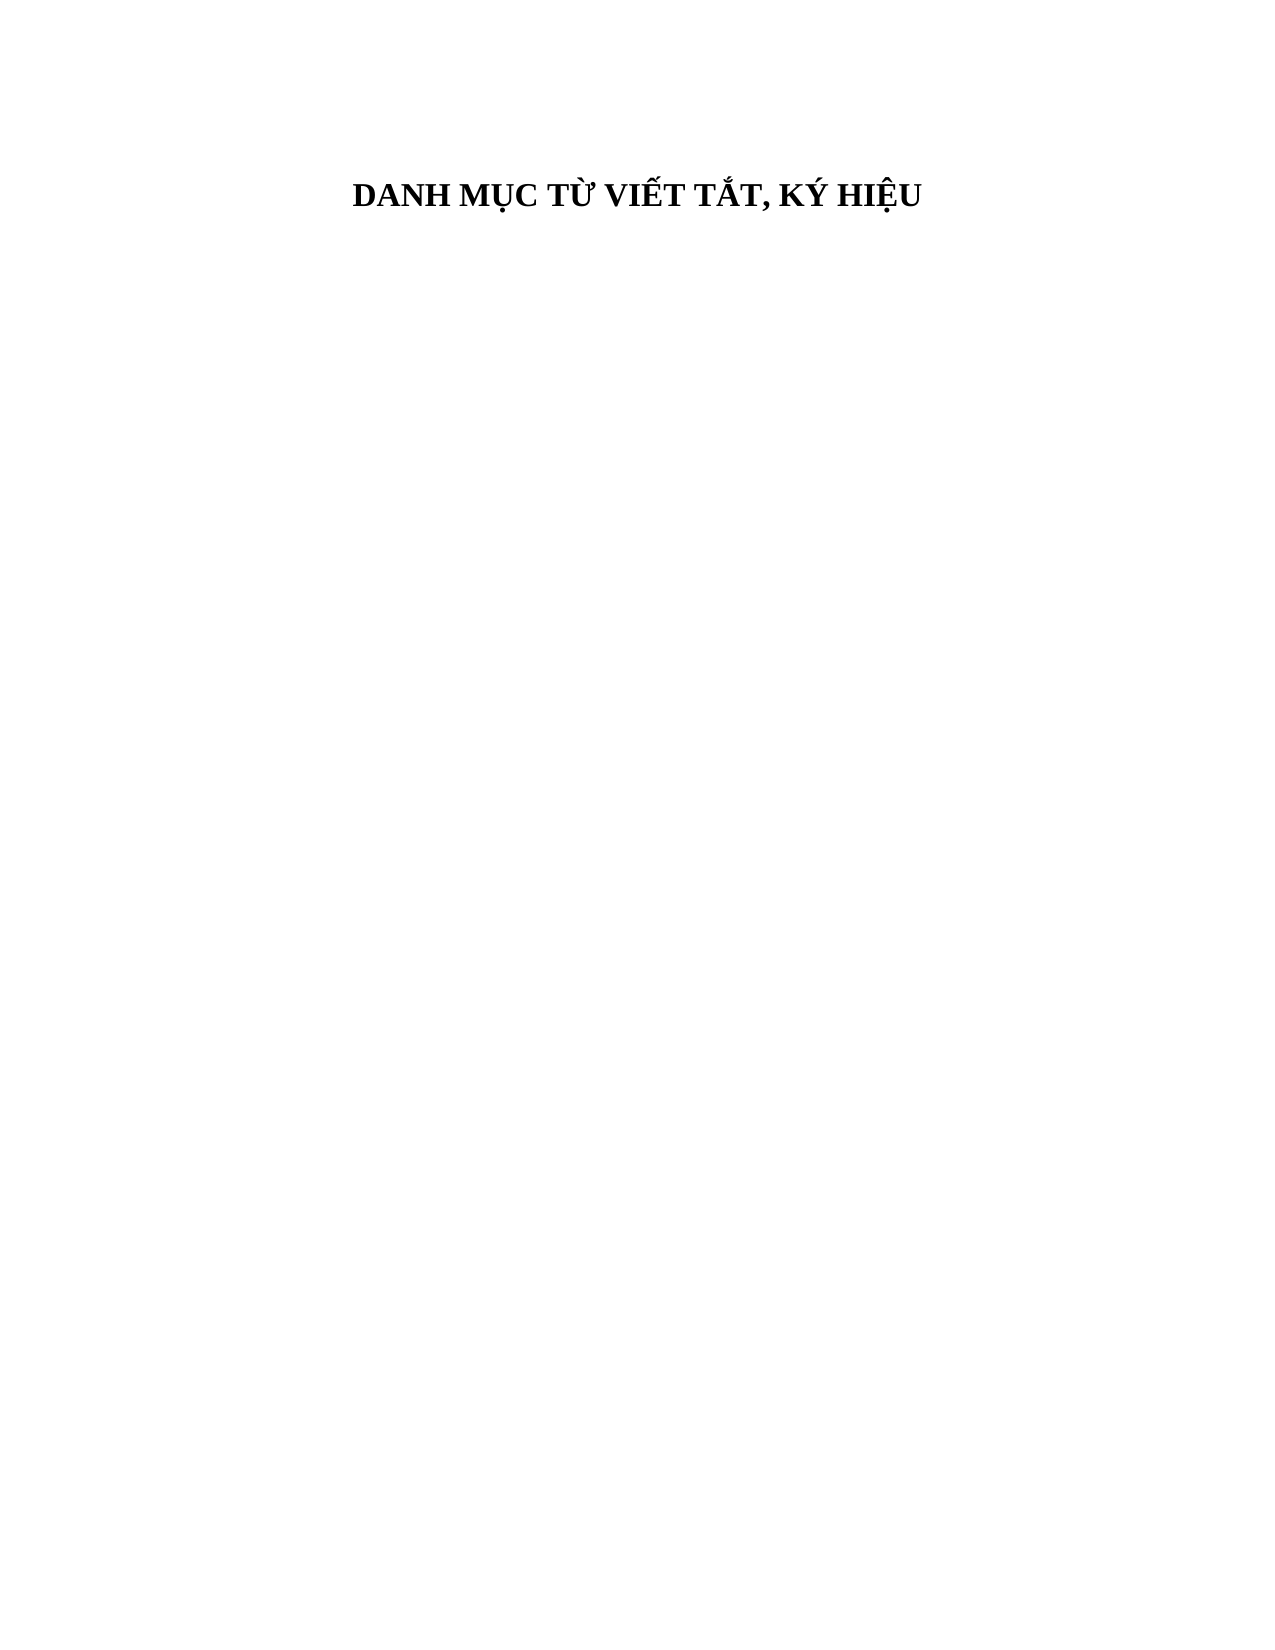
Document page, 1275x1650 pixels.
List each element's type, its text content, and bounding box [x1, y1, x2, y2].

subtitle DANH MỤC TỪ VIẾT TẮT, KÝ HIỆU [150, 175, 1125, 213]
